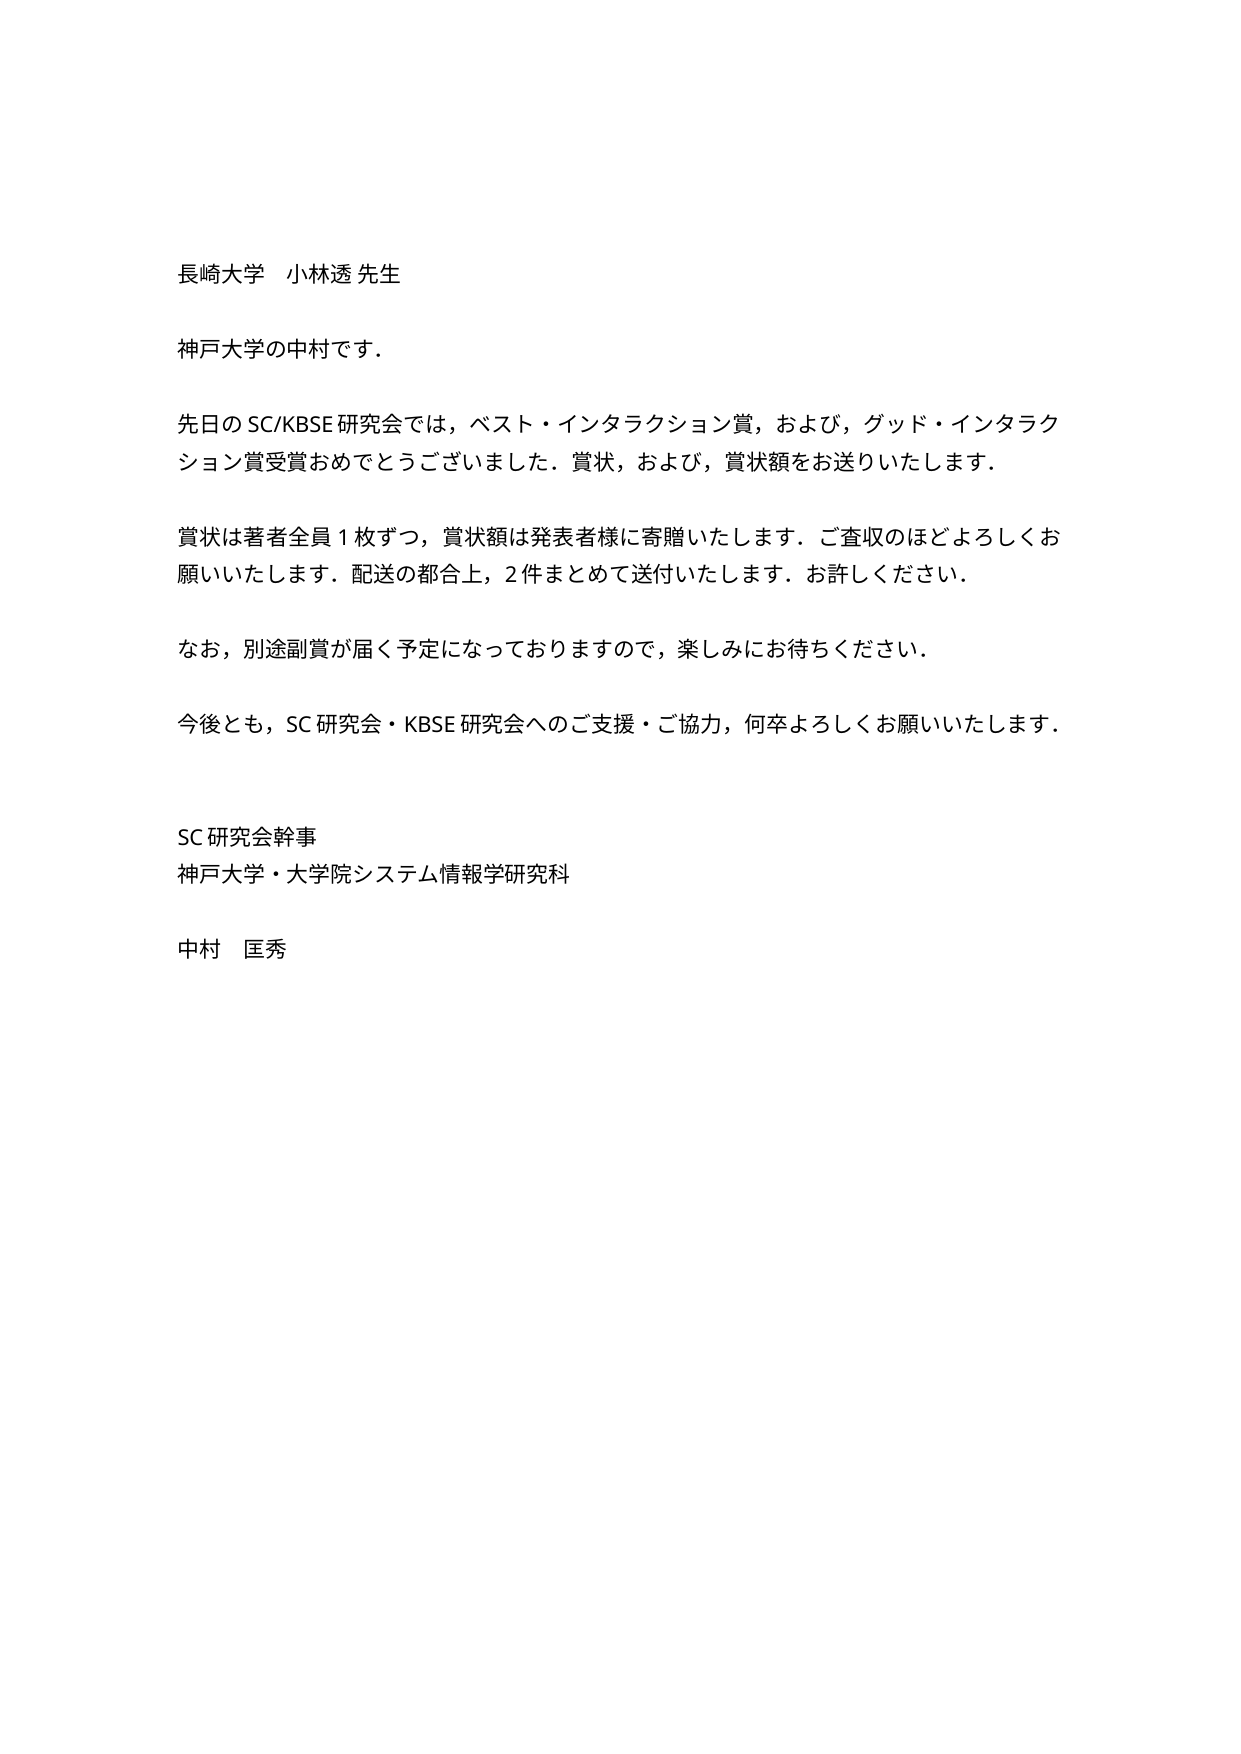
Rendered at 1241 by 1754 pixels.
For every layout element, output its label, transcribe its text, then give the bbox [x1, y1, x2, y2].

text 今後とも，SC研究会・KBSE研究会へのご支援・ご協力，何卒よろしくお願いいたします． [177, 704, 1063, 742]
text 中村 匡秀 [177, 929, 1063, 967]
text 神戸大学の中村です． [177, 329, 1063, 367]
text 先日のSC/KBSE研究会では，ベスト・インタラクション賞，および，グッド・インタラクション賞受賞おめでとうございました．賞状，および，賞状額をお送りいたします． [177, 404, 1063, 479]
text 神戸大学・大学院システム情報学研究科 [177, 854, 1063, 892]
text SC研究会幹事 [177, 817, 1063, 854]
text 賞状は著者全員1枚ずつ，賞状額は発表者様に寄贈いたします．ご査収のほどよろしくお願いいたします．配送の都合上，2件まとめて送付いたします．お許しください． [177, 517, 1063, 592]
text 長崎大学 小林透 先生 [177, 254, 1063, 292]
text なお，別途副賞が届く予定になっておりますので，楽しみにお待ちください． [177, 629, 1063, 667]
